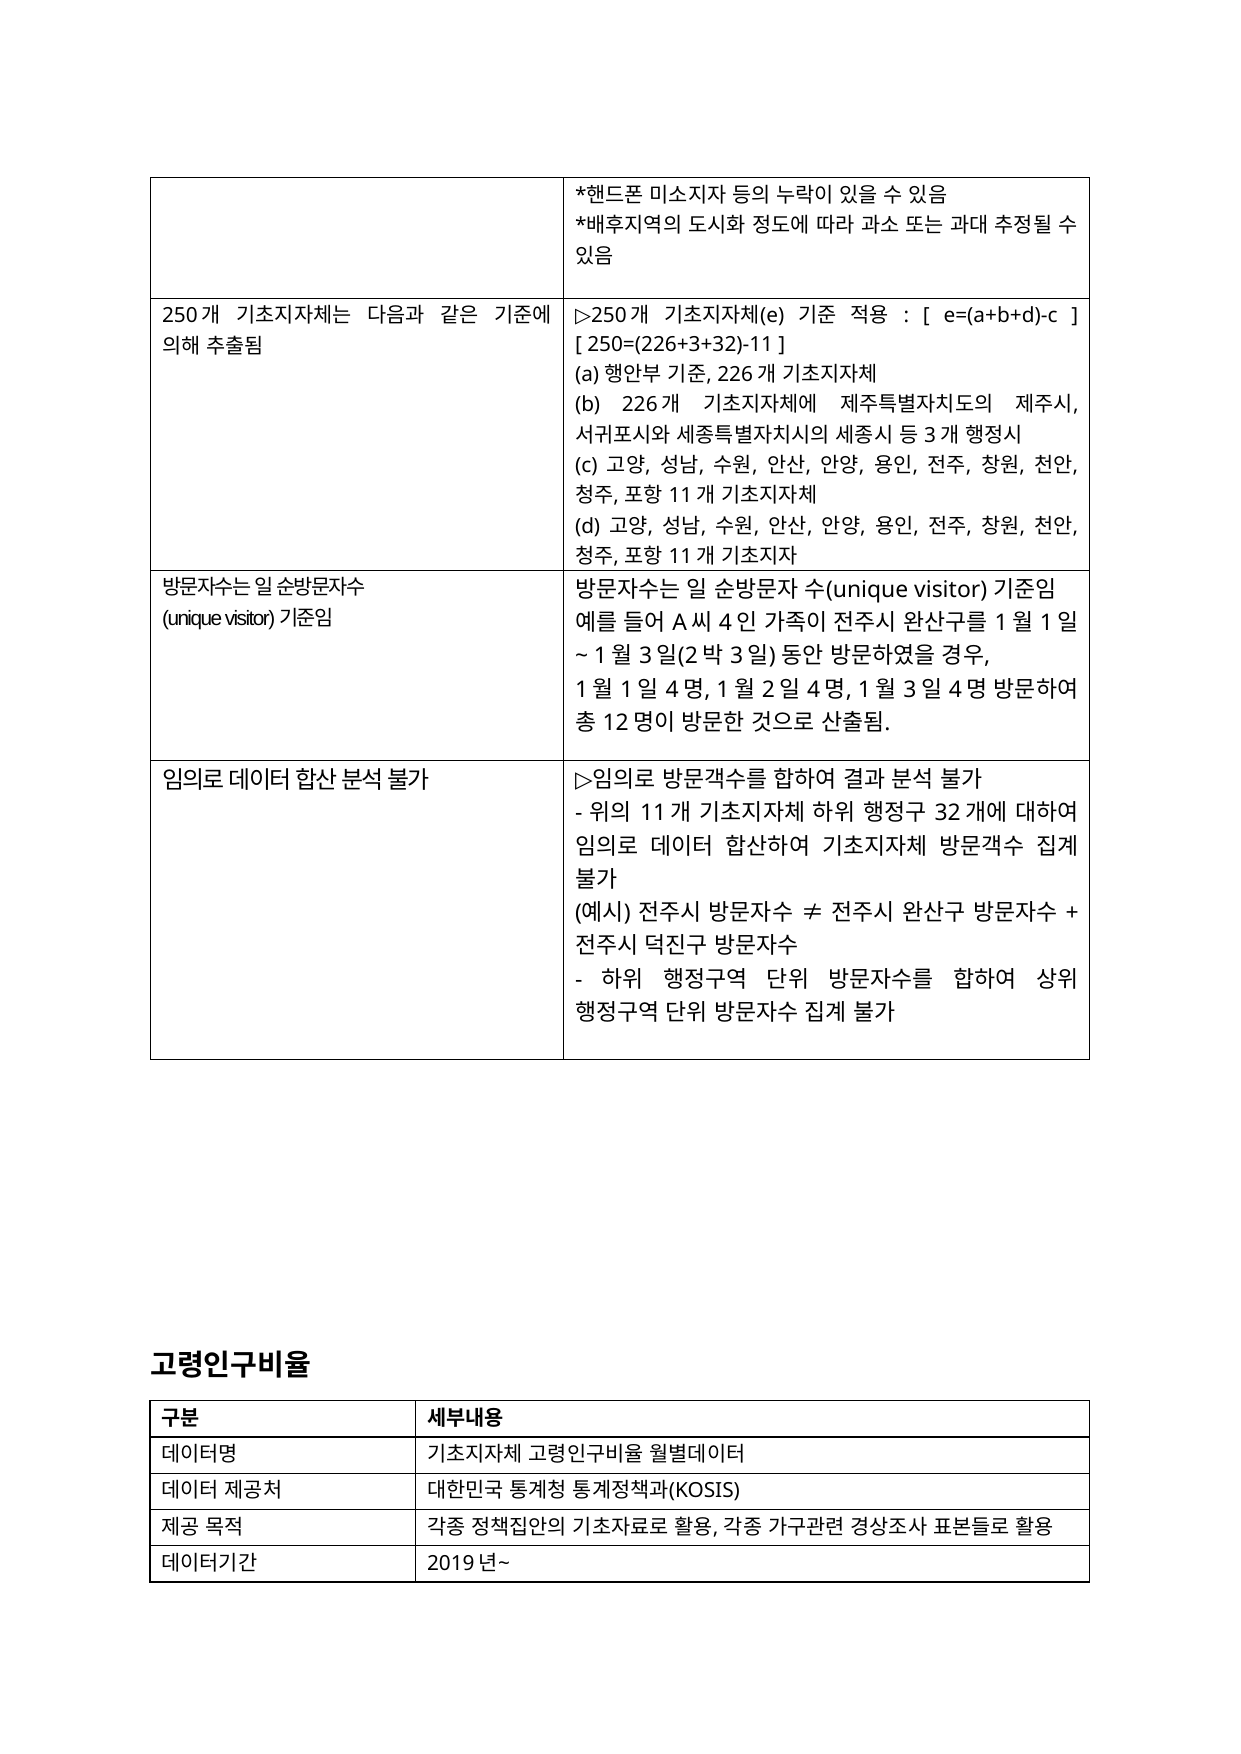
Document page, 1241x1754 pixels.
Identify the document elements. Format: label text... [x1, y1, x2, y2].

text 고령인구비율 [150, 1341, 1090, 1383]
table_cell 각종 정책집안의 기초자료로 활용, 각종 가구관련 경상조사 표본들로 활용 [416, 1510, 1089, 1545]
table_cell 데이터기간 [151, 1546, 415, 1581]
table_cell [564, 178, 1089, 297]
table_cell 임의로 데이터 합산 분석 불가 [151, 761, 563, 1058]
table_cell 대한민국 통계청 통계정책과(KOSIS) [416, 1474, 1089, 1509]
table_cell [151, 178, 563, 297]
table_cell ▷250개 기초지자체(e) 기준 적용 : [ e=(a+b+d)-c ] [ 250=(226+3+32)-11 ] (a) 행안부 기준, 226개 기초지자체 (b) 226개 기초지자체에 제주특별자치도의 제주시, 서귀포시와 세종특별자치시의 세종시 등 3개 행정시 (c) 고양, 성남, 수원, 안산, 안양, 용인, 전주, 창원, 천안, 청주, 포항 11개 기초지자체 (d) 고양, 성남, 수원, 안산, 안양, 용인, 전주, 창원, 천안, 청주, 포항 11개 기초지자 [564, 299, 1089, 569]
table_header 구분 [151, 1401, 415, 1436]
table_cell 2019년~ [416, 1546, 1089, 1581]
table_cell 데이터명 [151, 1438, 415, 1473]
table_cell 방문자수는 일 순방문자수 (unique visitor) 기준임 [151, 571, 563, 760]
table_cell 데이터 제공처 [151, 1474, 415, 1509]
table_cell 제공 목적 [151, 1510, 415, 1545]
table_cell 방문자수는 일 순방문자 수(unique visitor) 기준임 예를 들어 A씨 4인 가족이 전주시 완산구를 1월 1일 ~ 1월 3일(2박 3일) 동안 방문하였을 경우, 1월 1일 4명, 1월 2일 4명, 1월 3일 4명 방문하여 총 12명이 방문한 것으로 산출됨. [564, 571, 1089, 760]
table_header 세부내용 [416, 1401, 1089, 1436]
table_cell 250개 기초지자체는 다음과 같은 기준에 의해 추출됨 [151, 299, 563, 569]
table_cell ▷임의로 방문객수를 합하여 결과 분석 불가 - 위의 11개 기초지자체 하위 행정구 32개에 대하여 임의로 데이터 합산하여 기초지자체 방문객수 집계 불가 (예시) 전주시 방문자수 ≠ 전주시 완산구 방문자수 + 전주시 덕진구 방문자수 - 하위 행정구역 단위 방문자수를 합하여 상위 행정구역 단위 방문자수 집계 불가 [564, 761, 1089, 1058]
table_cell 기초지자체 고령인구비율 월별데이터 [416, 1438, 1089, 1473]
